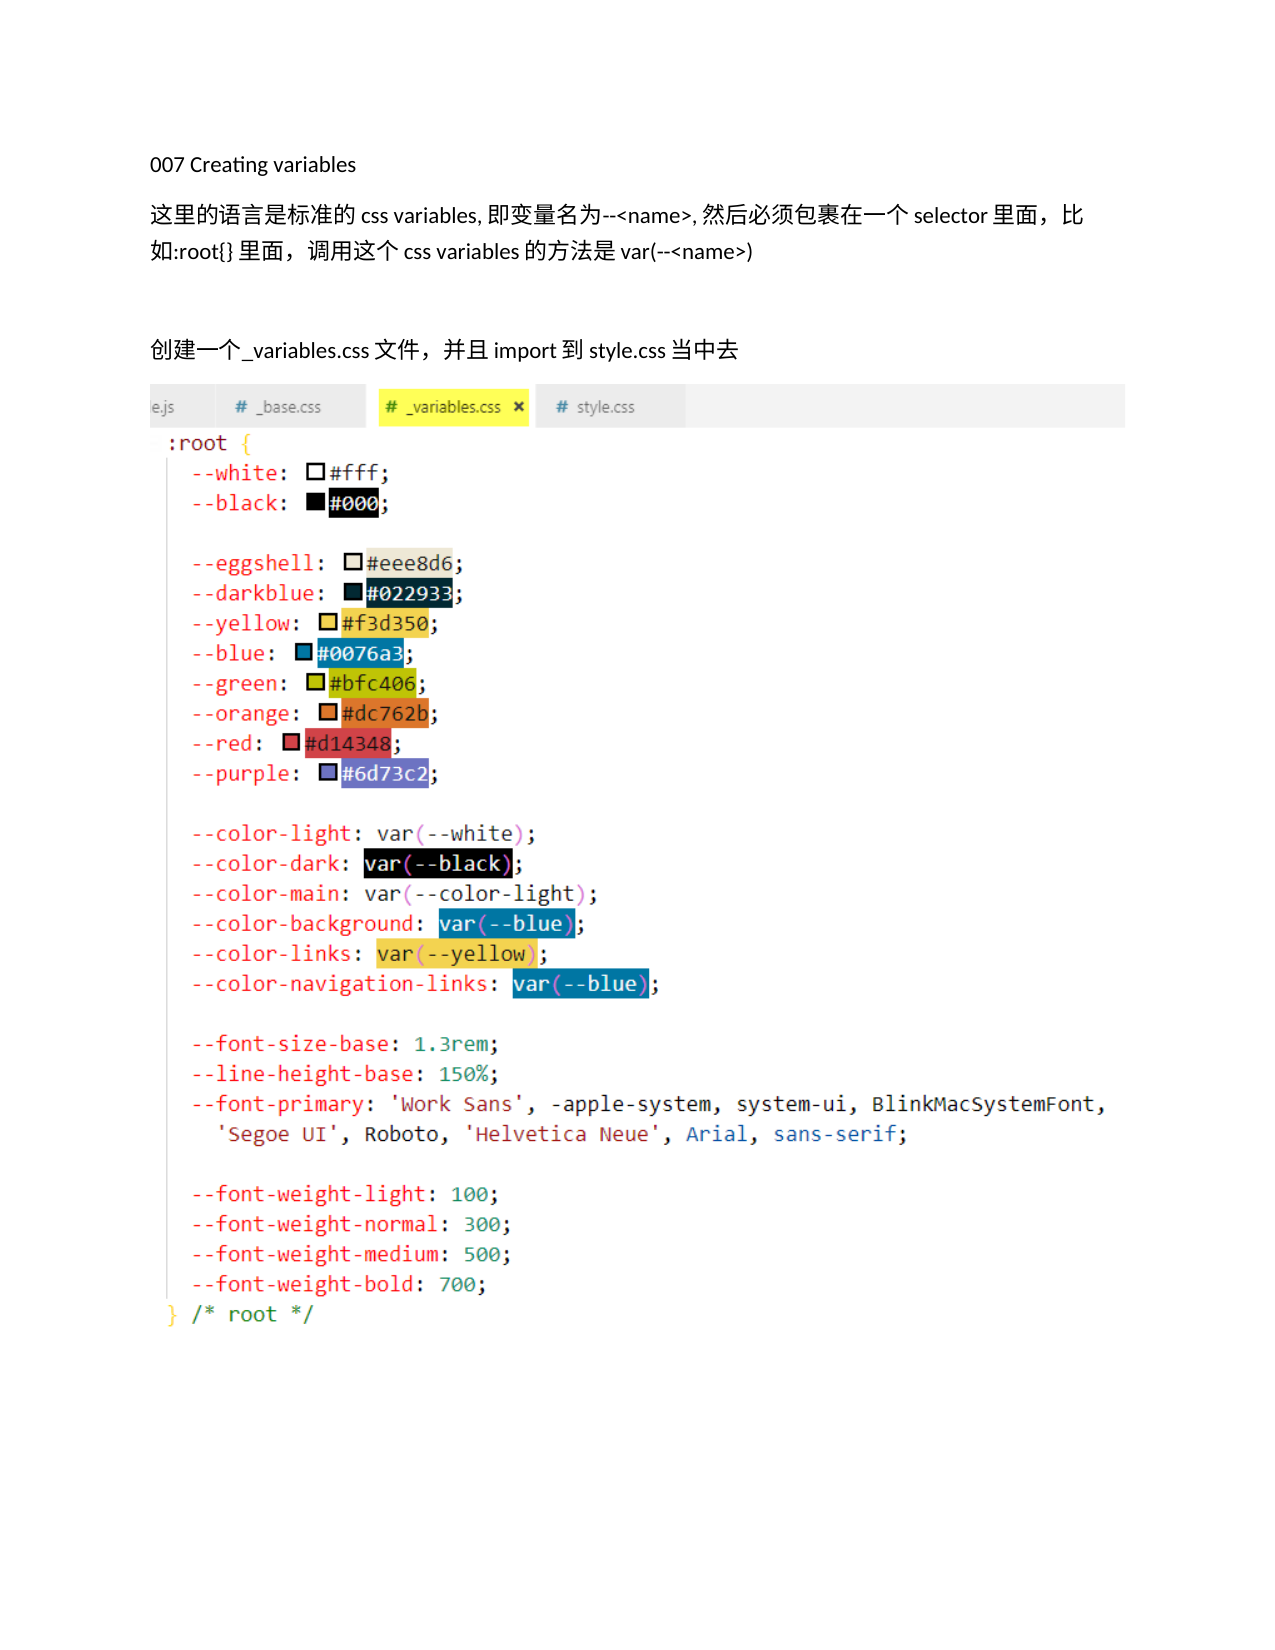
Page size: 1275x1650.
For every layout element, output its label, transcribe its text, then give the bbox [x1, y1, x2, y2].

text 这里的语言是标准的css variables, 即变量名为--<name>, 然后必须包裹在一个selector里面，比如:root{} 里面，调用这个css variables的方法是var(--<name>) [150, 197, 1125, 266]
picture [150, 384, 1125, 1329]
text 创建一个_variables.css文件，并且import到style.css当中去 [150, 332, 1125, 365]
text 007 Creating variables [150, 150, 1125, 178]
